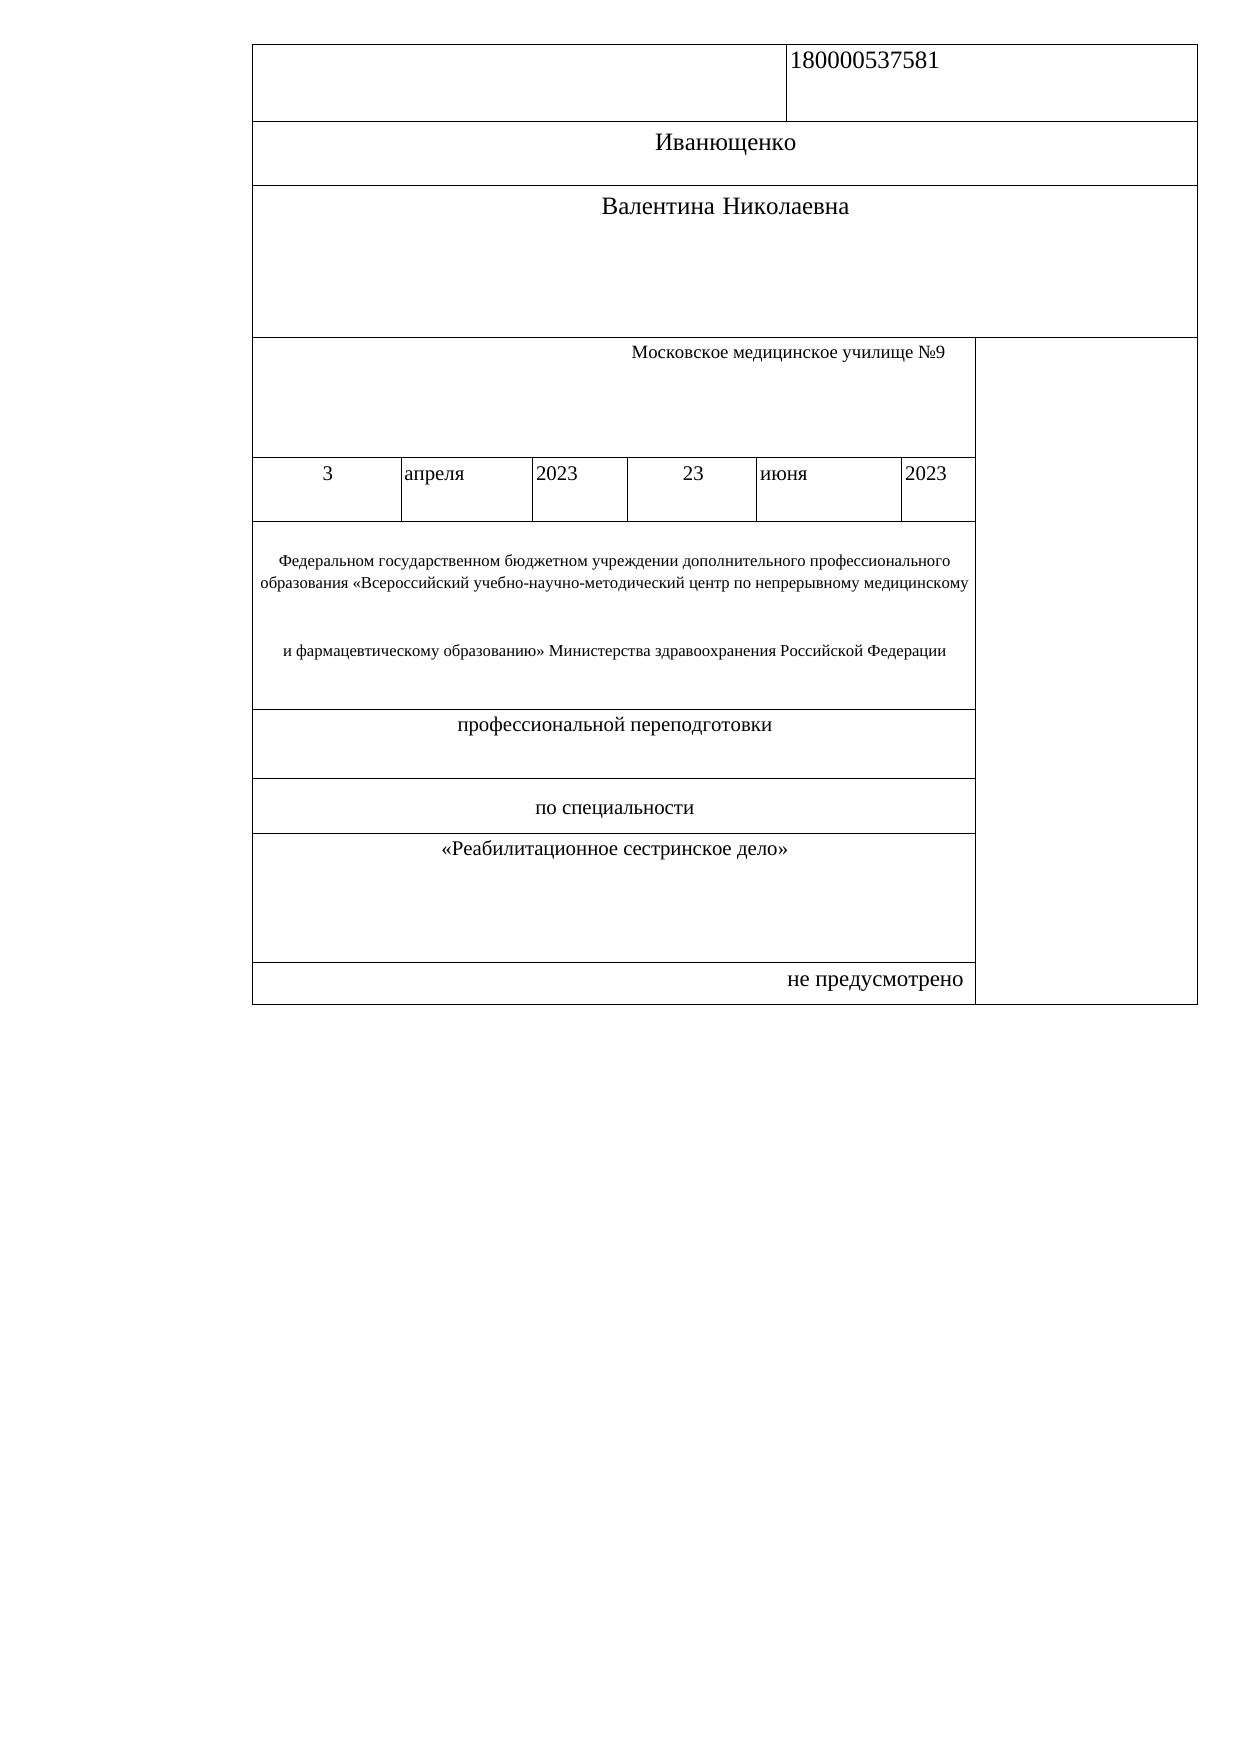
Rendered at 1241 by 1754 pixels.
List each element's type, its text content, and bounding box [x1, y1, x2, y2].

table_cell Валентина Николаевна [253, 186, 1197, 337]
table_cell «Реабилитационное сестринское дело» [253, 834, 975, 962]
table_cell [976, 338, 1197, 1003]
table_cell профессиональной переподготовки [253, 710, 975, 777]
table_cell Московское медицинское училище №9 [253, 338, 975, 457]
table_cell 3 [253, 458, 401, 521]
table_cell не предусмотрено [253, 963, 975, 1003]
table_cell 2023 [533, 458, 627, 521]
table_header [253, 45, 786, 121]
table_cell 23 [628, 458, 756, 521]
table_cell июня [757, 458, 901, 521]
table_cell 2023 [902, 458, 975, 521]
table_header 180000537581 [787, 45, 1197, 121]
table_cell Федеральном государственном бюджетном учреждении дополнительного профессионального образования «Всероссийский учебно-научно-методический центр по непрерывному медицинскому и фармацевтическому образованию» Министерства здравоохранения Российской Федерации [253, 522, 975, 709]
table_cell апреля [402, 458, 532, 521]
table_cell Иванющенко [253, 122, 1197, 185]
table_cell по специальности [253, 779, 975, 832]
